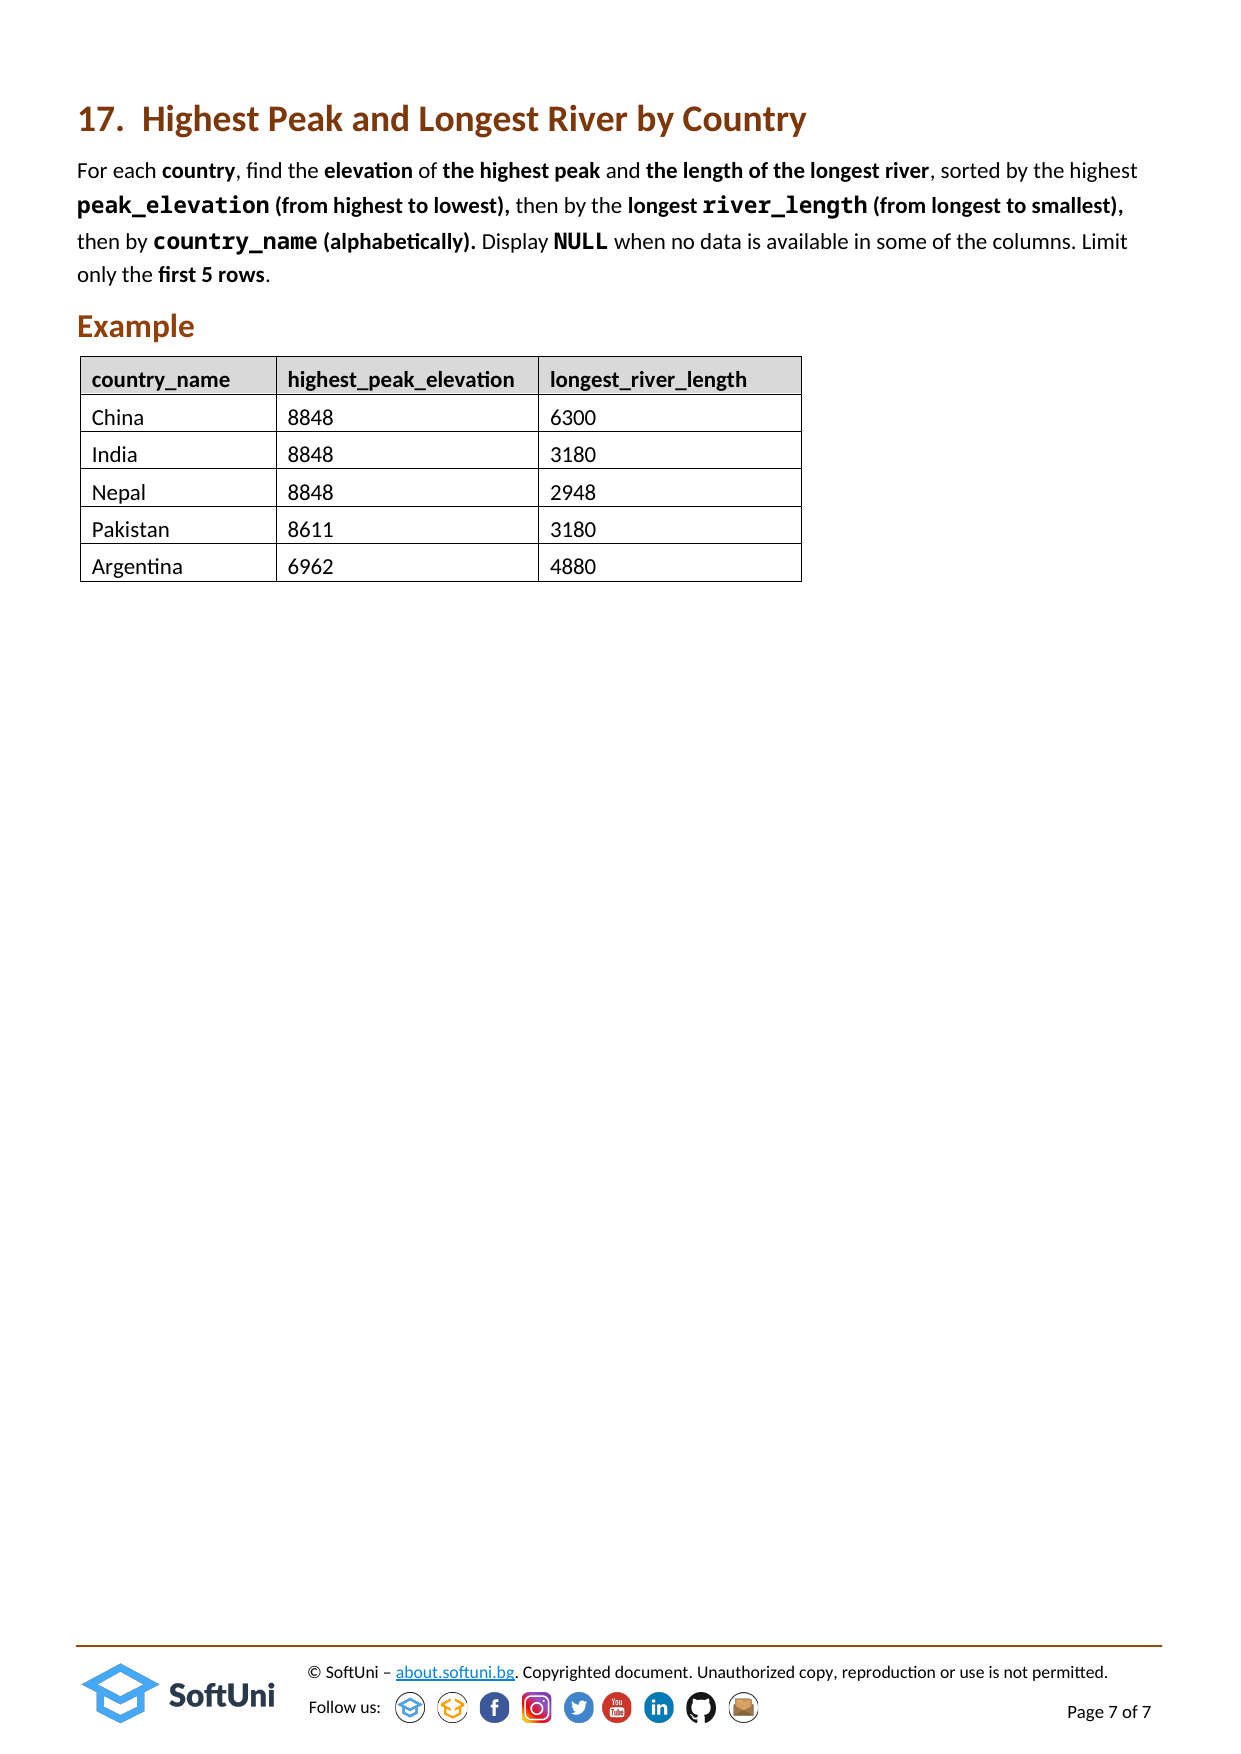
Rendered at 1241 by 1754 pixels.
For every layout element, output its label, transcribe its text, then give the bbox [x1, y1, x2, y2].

picture [437, 1692, 468, 1723]
table_cell 3180 [539, 432, 801, 468]
table_cell 6300 [539, 395, 801, 431]
table_cell 8848 [277, 469, 538, 506]
picture [644, 1692, 653, 1701]
table_cell India [81, 432, 276, 468]
table_cell 8848 [277, 432, 538, 468]
subtitle Example [77, 305, 1163, 346]
picture [658, 1705, 667, 1714]
table_header longest_river_length [539, 357, 801, 393]
subtitle 17. Highest Peak and Longest River by Country [77, 95, 1163, 141]
table_cell Argentina [81, 544, 276, 581]
table_cell 3180 [539, 507, 801, 543]
table_header country_name [81, 357, 276, 393]
picture [479, 1692, 510, 1723]
table_cell Nepal [81, 469, 276, 506]
picture [686, 1692, 716, 1723]
text For each country, find the elevation of the highest peak and the length of the longest river, sorted by the highest peak_elevation (from highest to lowest), then by the longest river_length (from longest to smallest), then by country_name (alphabetically). Display NULL when no data is available in some of the columns. Limit only the first 5 rows. [77, 156, 1163, 288]
table_cell Pakistan [81, 507, 276, 543]
table_cell 8611 [277, 507, 538, 543]
picture [644, 1714, 653, 1723]
picture [522, 1692, 552, 1723]
picture [602, 1692, 632, 1723]
picture [75, 1658, 281, 1729]
picture [665, 1714, 674, 1723]
picture [564, 1692, 594, 1723]
table_cell China [81, 395, 276, 431]
table_cell 4880 [539, 544, 801, 581]
table_cell 8848 [277, 395, 538, 431]
picture [728, 1692, 759, 1723]
picture [665, 1692, 674, 1701]
picture [395, 1692, 425, 1723]
table_cell 6962 [277, 544, 538, 581]
table_header highest_peak_elevation [277, 357, 538, 393]
table_cell 2948 [539, 469, 801, 506]
